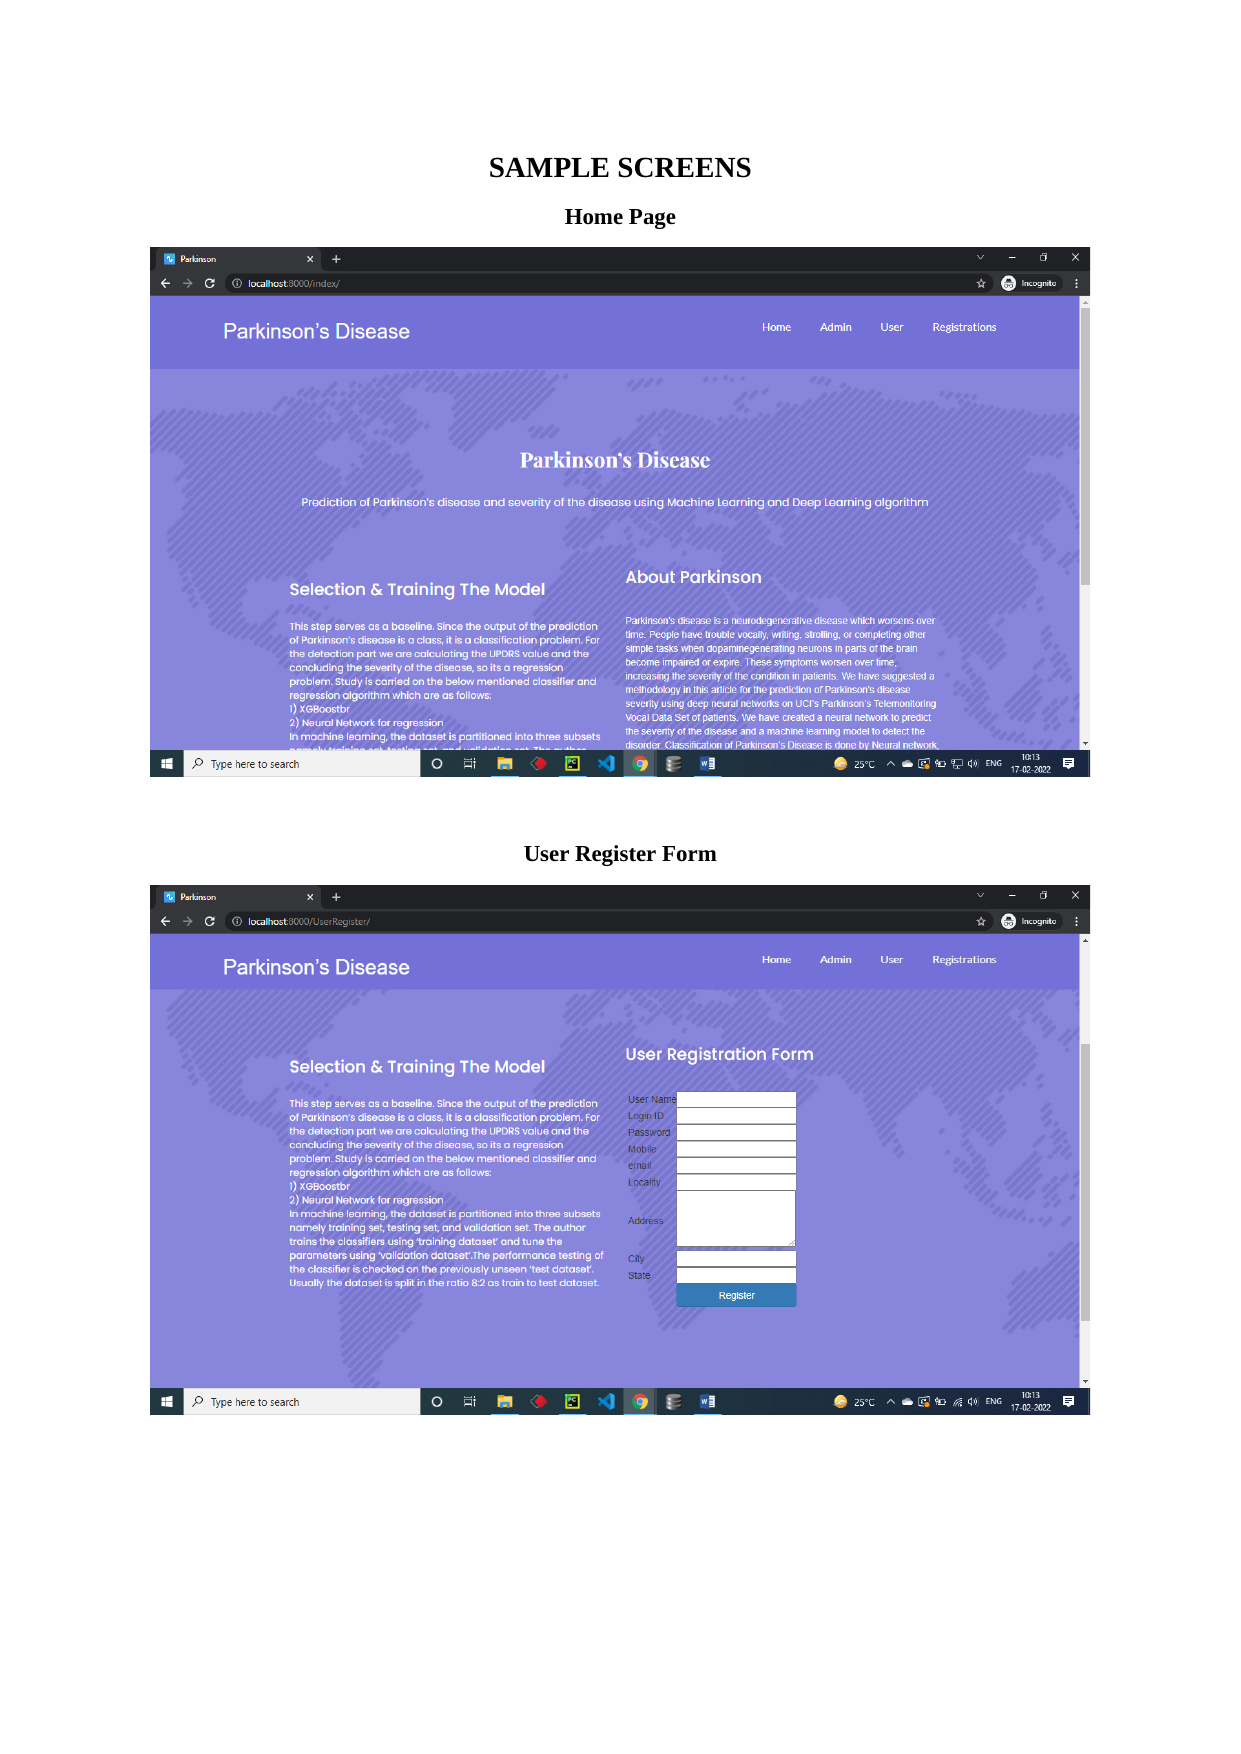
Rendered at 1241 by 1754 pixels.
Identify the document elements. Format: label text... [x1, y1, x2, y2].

picture [150, 885, 1091, 1415]
text Home Page [150, 203, 1090, 229]
text SAMPLE SCREENS [150, 150, 1090, 183]
text User Register Form [150, 841, 1090, 867]
picture [150, 247, 1091, 777]
